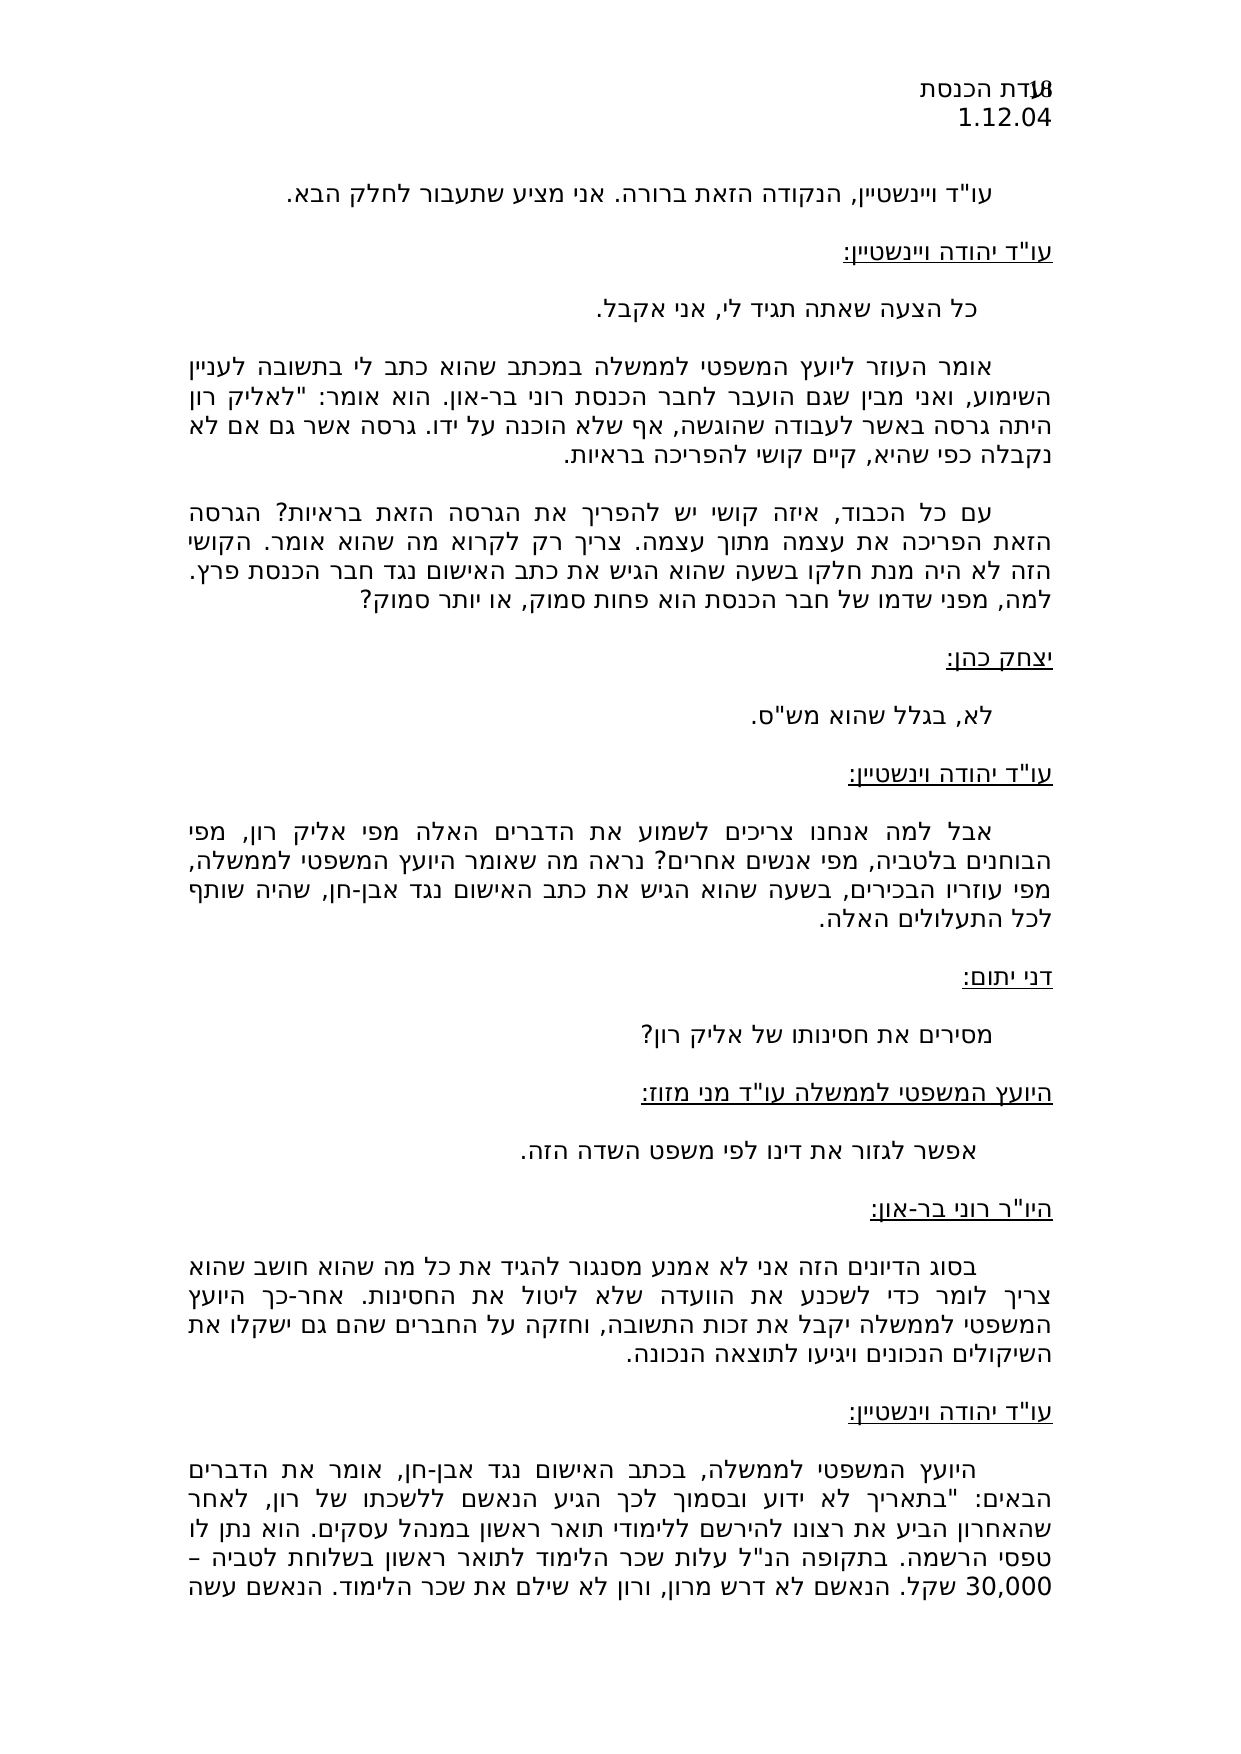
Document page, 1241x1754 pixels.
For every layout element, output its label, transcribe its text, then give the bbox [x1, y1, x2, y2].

text אומר העוזר ליועץ המשפטי לממשלה במכתב שהוא כתב לי בתשובה לעניין השימוע, ואני מבין שגם הועבר לחבר הכנסת רוני בר-און. הוא אומר: "לאליק רון היתה גרסה באשר לעבודה שהוגשה, אף שלא הוכנה על ידו. גרסה אשר גם אם לא נקבלה כפי שהיא, קיים קושי להפריכה בראיות. [187, 352, 1053, 469]
text עו"ד יהודה וינשטיין: [187, 759, 1053, 788]
text דני יתום: [187, 962, 1053, 992]
text אבל למה אנחנו צריכים לשמוע את הדברים האלה מפי אליק רון, מפי הבוחנים בלטביה, מפי אנשים אחרים? נראה מה שאומר היועץ המשפטי לממשלה, מפי עוזריו הבכירים, בשעה שהוא הגיש את כתב האישום נגד אבן-חן, שהיה שותף לכל התעלולים האלה. [187, 817, 1053, 934]
text עו"ד יהודה וינשטיין: [187, 1397, 1053, 1427]
text עו"ד יהודה ויינשטיין: [187, 237, 1053, 266]
text אפשר לגזור את דינו לפי משפט השדה הזה. [187, 1136, 1053, 1165]
text בסוג הדיונים הזה אני לא אמנע מסנגור להגיד את כל מה שהוא חושב שהוא צריך לומר כדי לשכנע את הוועדה שלא ליטול את החסינות. אחר-כך היועץ המשפטי לממשלה יקבל את זכות התשובה, וחזקה על החברים שהם גם ישקלו את השיקולים הנכונים ויגיעו לתוצאה הנכונה. [187, 1252, 1053, 1369]
text כל הצעה שאתה תגיד לי, אני אקבל. [187, 294, 1053, 324]
text עם כל הכבוד, איזה קושי יש להפריך את הגרסה הזאת בראיות? הגרסה הזאת הפריכה את עצמה מתוך עצמה. צריך רק לקרוא מה שהוא אומר. הקושי הזה לא היה מנת חלקו בשעה שהוא הגיש את כתב האישום נגד חבר הכנסת פרץ. למה, מפני שדמו של חבר הכנסת הוא פחות סמוק, או יותר סמוק? [187, 498, 1053, 614]
text יצחק כהן: [187, 643, 1053, 672]
text היו"ר רוני בר-און: [187, 1194, 1053, 1223]
text לא, בגלל שהוא מש"ס. [187, 701, 1053, 730]
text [187, 1455, 1053, 1601]
text עו"ד ויינשטיין, הנקודה הזאת ברורה. אני מציע שתעבור לחלק הבא. [187, 179, 1053, 208]
text היועץ המשפטי לממשלה עו"ד מני מזוז: [187, 1078, 1053, 1107]
text מסירים את חסינותו של אליק רון? [187, 1020, 1053, 1049]
